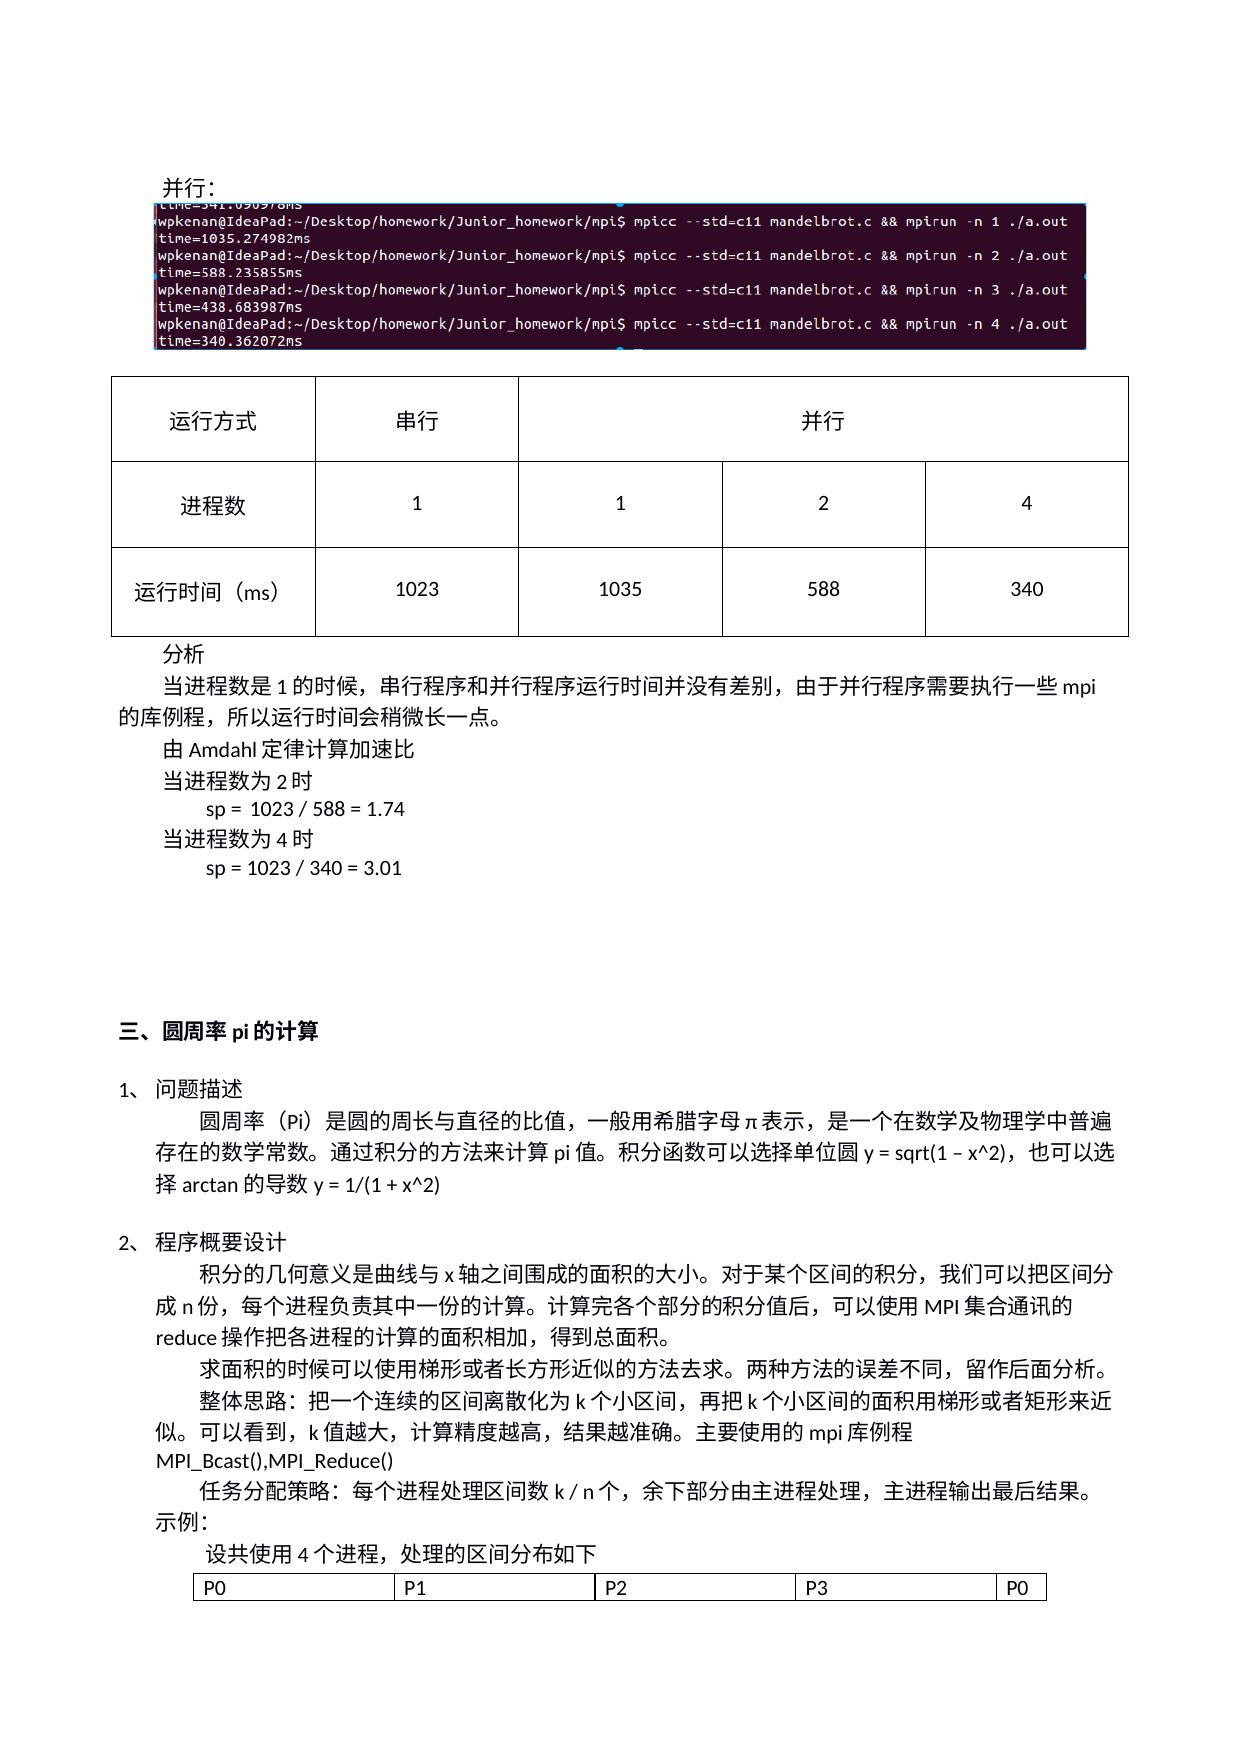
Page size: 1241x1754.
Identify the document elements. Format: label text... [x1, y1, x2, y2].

text 三、圆周率pi的计算 [118, 1014, 1122, 1045]
table_cell 1 [316, 462, 518, 547]
list 任务分配策略：每个进程处理区间数 k / n个，余下部分由主进程处理，主进程输出最后结果。 [156, 1474, 1122, 1505]
list 整体思路：把一个连续的区间离散化为k个小区间，再把k个小区间的面积用梯形或者矩形来近似。可以看到，k值越大，计算精度越高，结果越准确。主要使用的mpi库例程MPI_Bcast(),MPI_Reduce() [156, 1384, 1122, 1474]
table_cell 1035 [519, 548, 722, 636]
table_cell 340 [926, 548, 1128, 636]
text 并行： [118, 171, 1122, 203]
table_header 并行 [519, 377, 1128, 461]
text sp = 1023 / 588 = 1.74 [118, 795, 1122, 822]
list 程序概要设计 [118, 1225, 1122, 1257]
table_cell 1023 [316, 548, 518, 636]
table_cell 运行时间（ms） [112, 548, 315, 636]
table_cell 4 [926, 462, 1128, 547]
list 积分的几何意义是曲线与x轴之间围成的面积的大小。对于某个区间的积分，我们可以把区间分成n份，每个进程负责其中一份的计算。计算完各个部分的积分值后，可以使用MPI集合通讯的reduce操作把各进程的计算的面积相加，得到总面积。 [156, 1257, 1122, 1352]
picture [153, 205, 1087, 350]
table_cell 2 [723, 462, 925, 547]
table_cell 进程数 [112, 462, 315, 547]
text 当进程数是1 的时候，串行程序和并行程序运行时间并没有差别，由于并行程序需要执行一些mpi的库例程，所以运行时间会稍微长一点。 [118, 669, 1122, 732]
text 当进程数为4 时 [118, 822, 1122, 854]
list 问题描述 [118, 1072, 1122, 1104]
text 分析 [118, 637, 1122, 669]
text sp = 1023 / 340 = 3.01 [118, 854, 1122, 880]
text 设共使用4个进程，处理的区间分布如下 [118, 1537, 1122, 1569]
list 求面积的时候可以使用梯形或者长方形近似的方法去求。两种方法的误差不同，留作后面分析。 [156, 1352, 1122, 1384]
table_header 串行 [316, 377, 518, 461]
list 圆周率（Pi）是圆的周长与直径的比值，一般用希腊字母π表示，是一个在数学及物理学中普遍存在的数学常数。通过积分的方法来计算pi值。积分函数可以选择单位圆 y = sqrt(1 – x^2)，也可以选择arctan的导数 y = 1/(1 + x^2) [156, 1104, 1122, 1199]
text 示例： [118, 1505, 1122, 1537]
table_cell 1 [519, 462, 722, 547]
table_cell 588 [723, 548, 925, 636]
text 由Amdahl定律计算加速比 [118, 732, 1122, 764]
table_header 运行方式 [112, 377, 315, 461]
text 当进程数为2时 [118, 764, 1122, 795]
